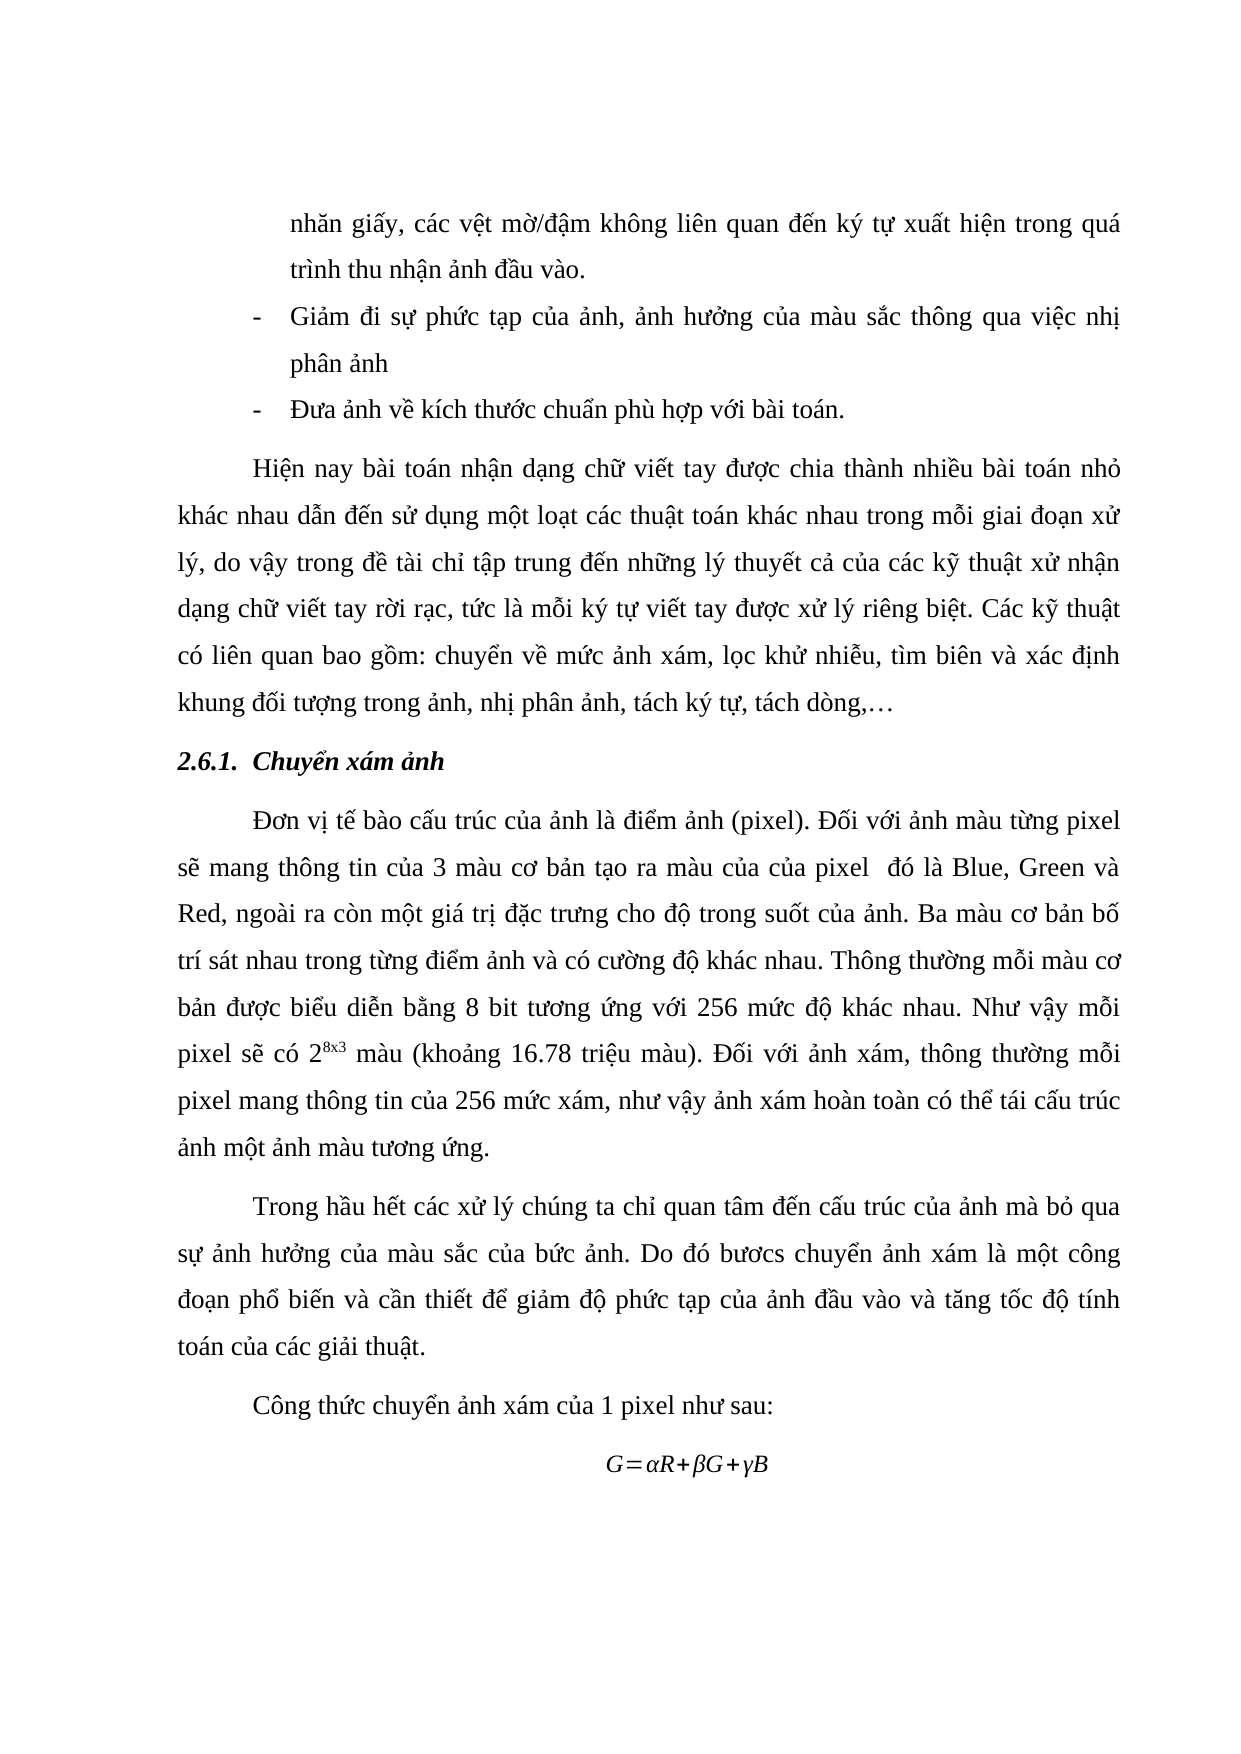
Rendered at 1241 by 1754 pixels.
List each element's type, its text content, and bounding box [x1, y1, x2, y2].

text Trong hầu hết các xử lý chúng ta chỉ quan tâm đến cấu trúc của ảnh mà bỏ qua sự ảnh hưởng của màu sắc của bức ảnh. Do đó bươcs chuyển ảnh xám là một công đoạn phổ biến và cần thiết để giảm độ phức tạp của ảnh đầu vào và tăng tốc độ tính toán của các giải thuật. [177, 1190, 1122, 1361]
list Giảm đi sự phức tạp của ảnh, ảnh hưởng của màu sắc thông qua việc nhị phân ảnh [252, 300, 1122, 378]
text Công thức chuyển ảnh xám của 1 pixel như sau: [177, 1389, 1122, 1420]
text Đơn vị tế bào cấu trúc của ảnh là điểm ảnh (pixel). Đối với ảnh màu từng pixel sẽ mang thông tin của 3 màu cơ bản tạo ra màu của của pixel đó là Blue, Green và Red, ngoài ra còn một giá trị đặc trưng cho độ trong suốt của ảnh. Ba màu cơ bản bố trí sát nhau trong từng điểm ảnh và có cường độ khác nhau. Thông thường mỗi màu cơ bản được biểu diễn bằng 8 bit tương ứng với 256 mức độ khác nhau. Như vậy mỗi pixel sẽ có 28x3 màu (khoảng 16.78 triệu màu). Đối với ảnh xám, thông thường mỗi pixel mang thông tin của 256 mức xám, như vậy ảnh xám hoàn toàn có thể tái cấu trúc ảnh một ảnh màu tương ứng. [177, 804, 1122, 1162]
list Đưa ảnh về kích thước chuẩn phù hợp với bài toán. [252, 393, 1122, 424]
subtitle Chuyển xám ảnh [177, 745, 1122, 776]
